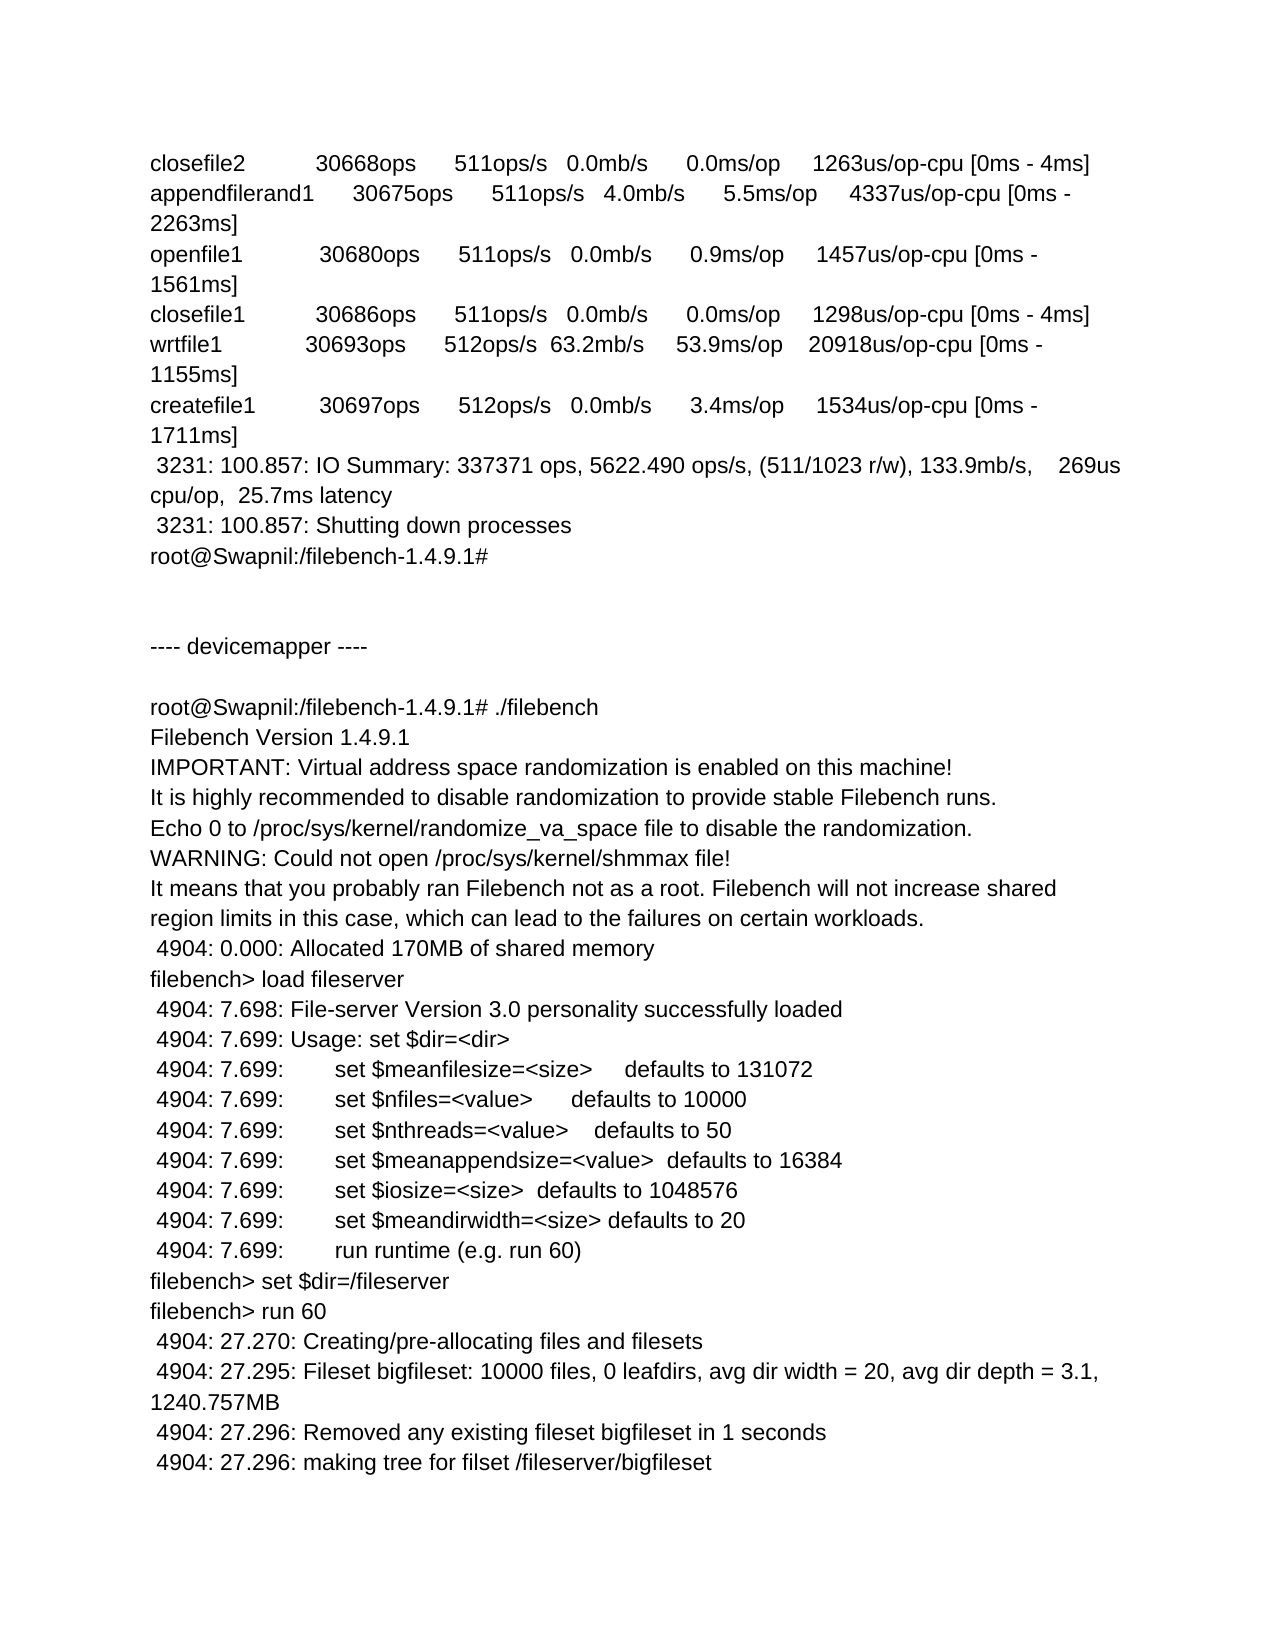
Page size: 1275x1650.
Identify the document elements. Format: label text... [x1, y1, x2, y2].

text 4904: 7.699: set $meandirwidth=<size> defaults to 20 [150, 1207, 1125, 1234]
text WARNING: Could not open /proc/sys/kernel/shmmax file! [150, 845, 1125, 871]
text 4904: 7.699: set $nfiles=<value> defaults to 10000 [150, 1086, 1125, 1113]
text createfile1 30697ops 512ops/s 0.0mb/s 3.4ms/op 1534us/op-cpu [0ms - 1711ms] [150, 392, 1125, 448]
text 3231: 100.857: IO Summary: 337371 ops, 5622.490 ops/s, (511/1023 r/w), 133.9mb/s, 269us cpu/op, 25.7ms latency [150, 452, 1125, 509]
text 4904: 27.296: Removed any existing fileset bigfileset in 1 seconds [150, 1419, 1125, 1445]
text 4904: 27.295: Fileset bigfileset: 10000 files, 0 leafdirs, avg dir width = 20, avg dir depth = 3.1, 1240.757MB [150, 1358, 1125, 1415]
text closefile2 30668ops 511ops/s 0.0mb/s 0.0ms/op 1263us/op-cpu [0ms - 4ms] [150, 150, 1125, 176]
text 4904: 7.699: set $meanfilesize=<size> defaults to 131072 [150, 1056, 1125, 1083]
text 4904: 7.699: set $nthreads=<value> defaults to 50 [150, 1117, 1125, 1143]
text root@Swapnil:/filebench-1.4.9.1# [150, 543, 1125, 569]
text ---- devicemapper ---- [150, 633, 1125, 660]
text IMPORTANT: Virtual address space randomization is enabled on this machine! [150, 754, 1125, 781]
text 4904: 27.270: Creating/pre-allocating files and filesets [150, 1328, 1125, 1354]
text 4904: 7.699: set $meanappendsize=<value> defaults to 16384 [150, 1147, 1125, 1173]
text 3231: 100.857: Shutting down processes [150, 512, 1125, 539]
text 4904: 7.699: run runtime (e.g. run 60) [150, 1237, 1125, 1264]
text 4904: 7.699: Usage: set $dir=<dir> [150, 1026, 1125, 1052]
text It is highly recommended to disable randomization to provide stable Filebench runs. [150, 784, 1125, 811]
text appendfilerand1 30675ops 511ops/s 4.0mb/s 5.5ms/op 4337us/op-cpu [0ms - 2263ms] [150, 180, 1125, 237]
text Filebench Version 1.4.9.1 [150, 724, 1125, 750]
text root@Swapnil:/filebench-1.4.9.1# ./filebench [150, 694, 1125, 720]
text openfile1 30680ops 511ops/s 0.0mb/s 0.9ms/op 1457us/op-cpu [0ms - 1561ms] [150, 241, 1125, 297]
text 4904: 7.698: File-server Version 3.0 personality successfully loaded [150, 996, 1125, 1022]
text filebench> set $dir=/fileserver [150, 1268, 1125, 1294]
text Echo 0 to /proc/sys/kernel/randomize_va_space file to disable the randomization. [150, 814, 1125, 841]
text 4904: 0.000: Allocated 170MB of shared memory [150, 935, 1125, 962]
text 4904: 27.296: making tree for filset /fileserver/bigfileset [150, 1449, 1125, 1475]
text region limits in this case, which can lead to the failures on certain workloads. [150, 905, 1125, 932]
text wrtfile1 30693ops 512ops/s 63.2mb/s 53.9ms/op 20918us/op-cpu [0ms - 1155ms] [150, 331, 1125, 388]
text It means that you probably ran Filebench not as a root. Filebench will not increase shared [150, 875, 1125, 901]
text filebench> load fileserver [150, 966, 1125, 992]
text 4904: 7.699: set $iosize=<size> defaults to 1048576 [150, 1177, 1125, 1203]
text closefile1 30686ops 511ops/s 0.0mb/s 0.0ms/op 1298us/op-cpu [0ms - 4ms] [150, 301, 1125, 327]
text filebench> run 60 [150, 1298, 1125, 1324]
